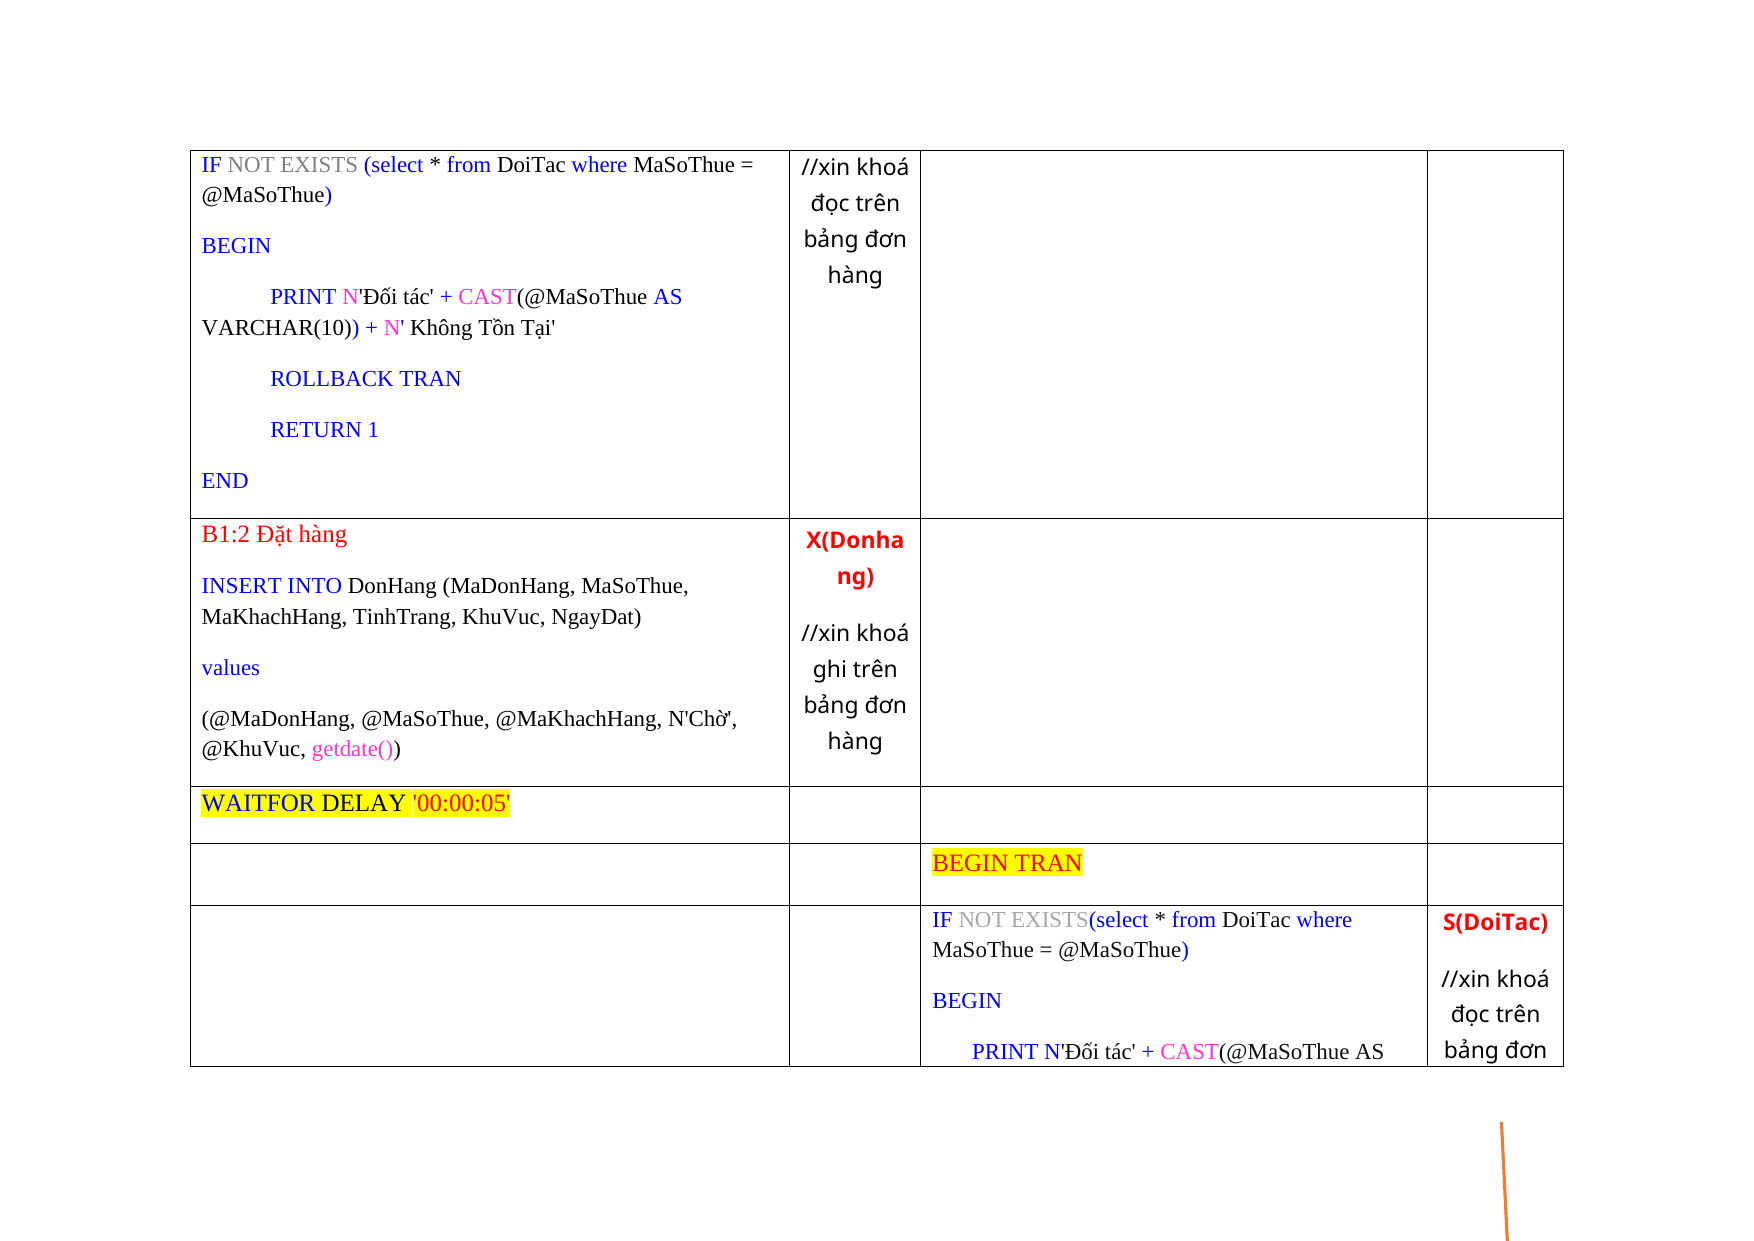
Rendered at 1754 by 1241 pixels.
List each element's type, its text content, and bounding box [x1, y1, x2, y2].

table_cell S(DoiTac) //xin khoá đọc trên bảng đơn hàng [1428, 906, 1563, 1066]
table_cell [921, 787, 1427, 843]
table_cell [790, 906, 920, 1066]
table_cell [921, 519, 1427, 786]
table_cell [921, 151, 1427, 518]
table_cell WAITFOR DELAY '00:00:05' [191, 787, 789, 843]
table_cell [191, 844, 789, 905]
table_cell [1428, 787, 1563, 843]
table_cell [790, 844, 920, 905]
table_cell [1428, 844, 1563, 905]
table_cell [1428, 519, 1563, 786]
table_cell X(Donhang) //xin khoá ghi trên bảng đơn hàng [790, 519, 920, 786]
table_cell B1:2 Đặt hàng INSERT INTO DonHang (MaDonHang, MaSoThue, MaKhachHang, TinhTrang, KhuVuc, NgayDat) values (@MaDonHang, @MaSoThue, @MaKhachHang, N'Chờ', @KhuVuc, getdate()) [191, 519, 789, 786]
table_cell BEGIN TRAN [921, 844, 1427, 905]
table_cell [790, 787, 920, 843]
table_cell [191, 906, 789, 1066]
table_cell [1428, 151, 1563, 518]
table_cell S(DoiTac) //xin khoá đọc trên bảng đơn hàng [790, 151, 920, 518]
